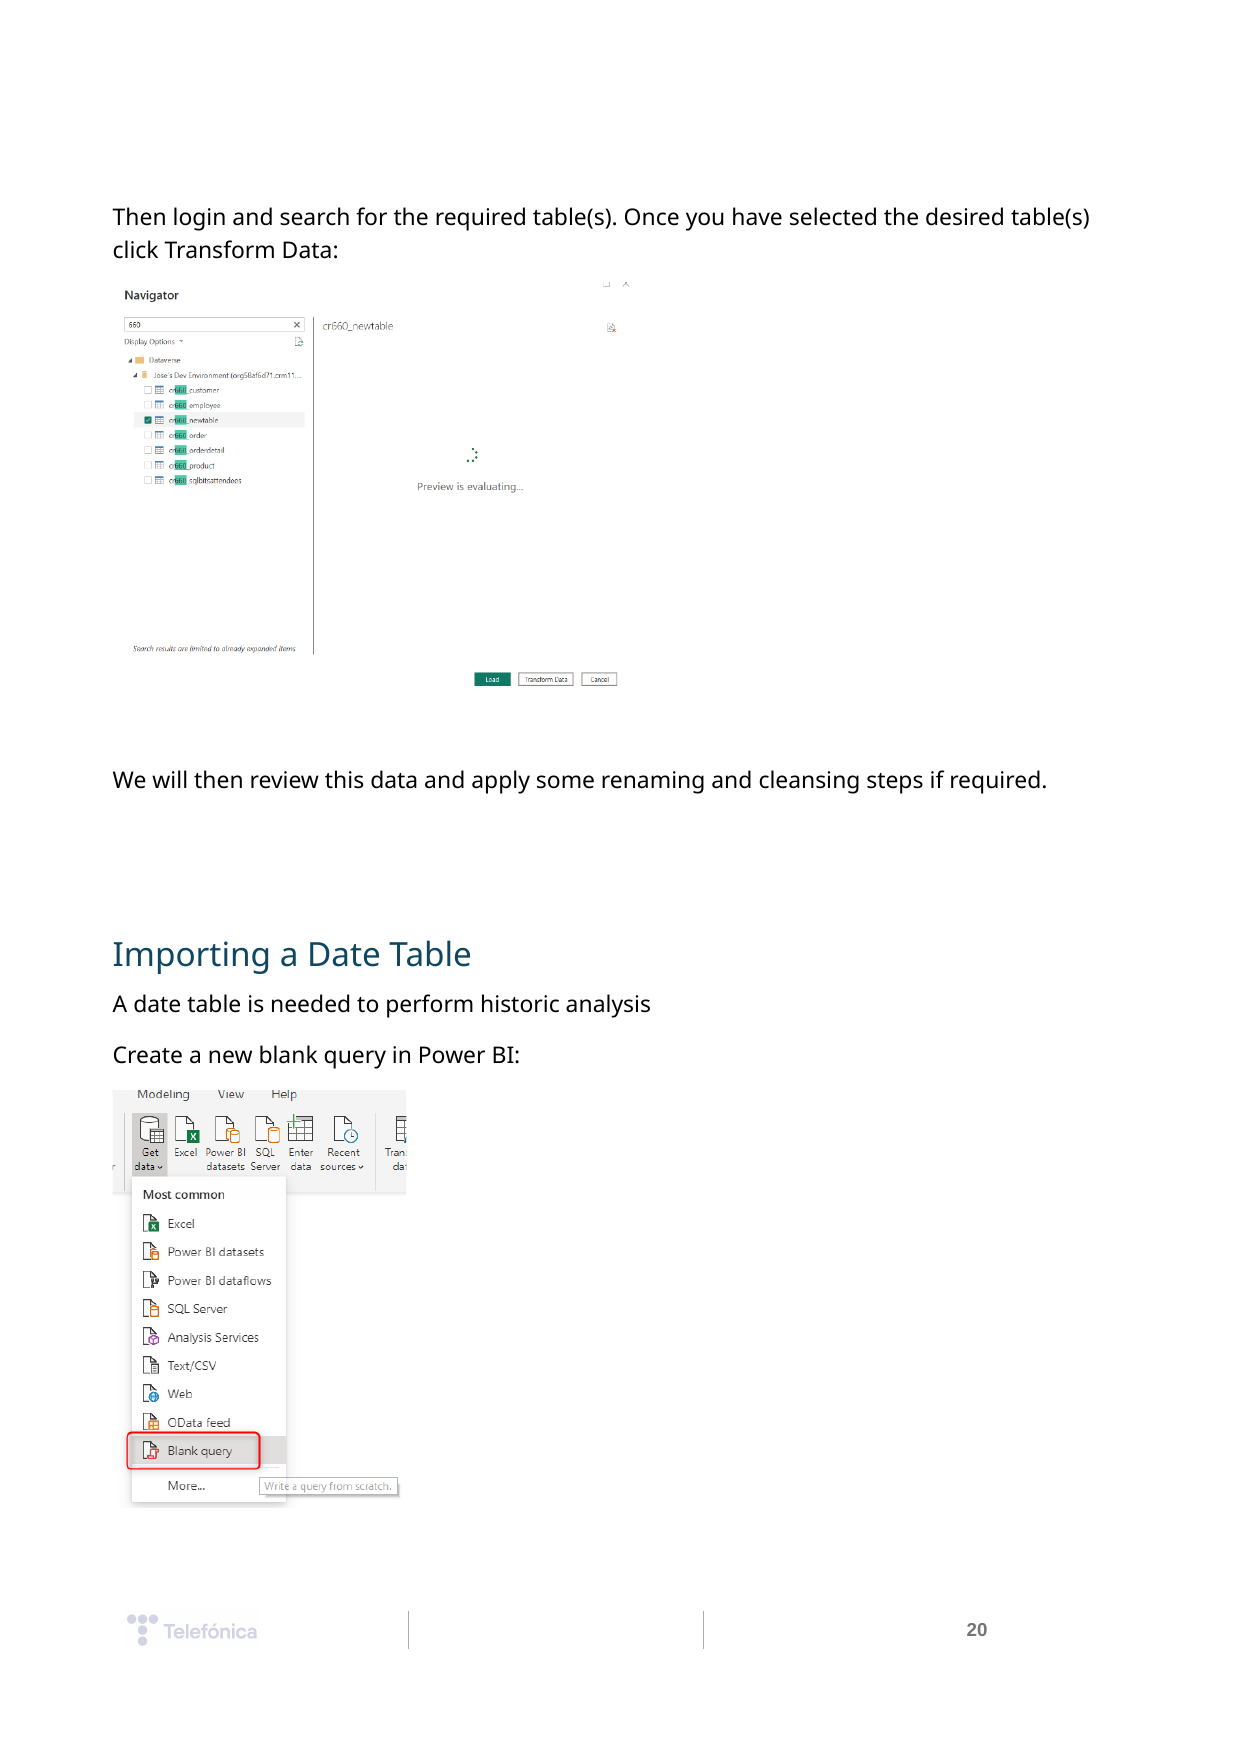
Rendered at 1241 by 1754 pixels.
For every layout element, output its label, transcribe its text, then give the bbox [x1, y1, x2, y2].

picture [112, 1090, 407, 1508]
text We will then review this data and apply some renaming and cleansing steps if required. [112, 764, 1128, 796]
subtitle Importing a Date Table [112, 931, 1128, 976]
picture [123, 1610, 260, 1649]
picture [112, 282, 632, 693]
text Create a new blank query in Power BI: [112, 1038, 1128, 1070]
text A date table is needed to perform historic analysis [112, 988, 1128, 1019]
text Then login and search for the required table(s). Once you have selected the desired table(s) click Transform Data: [112, 200, 1128, 265]
